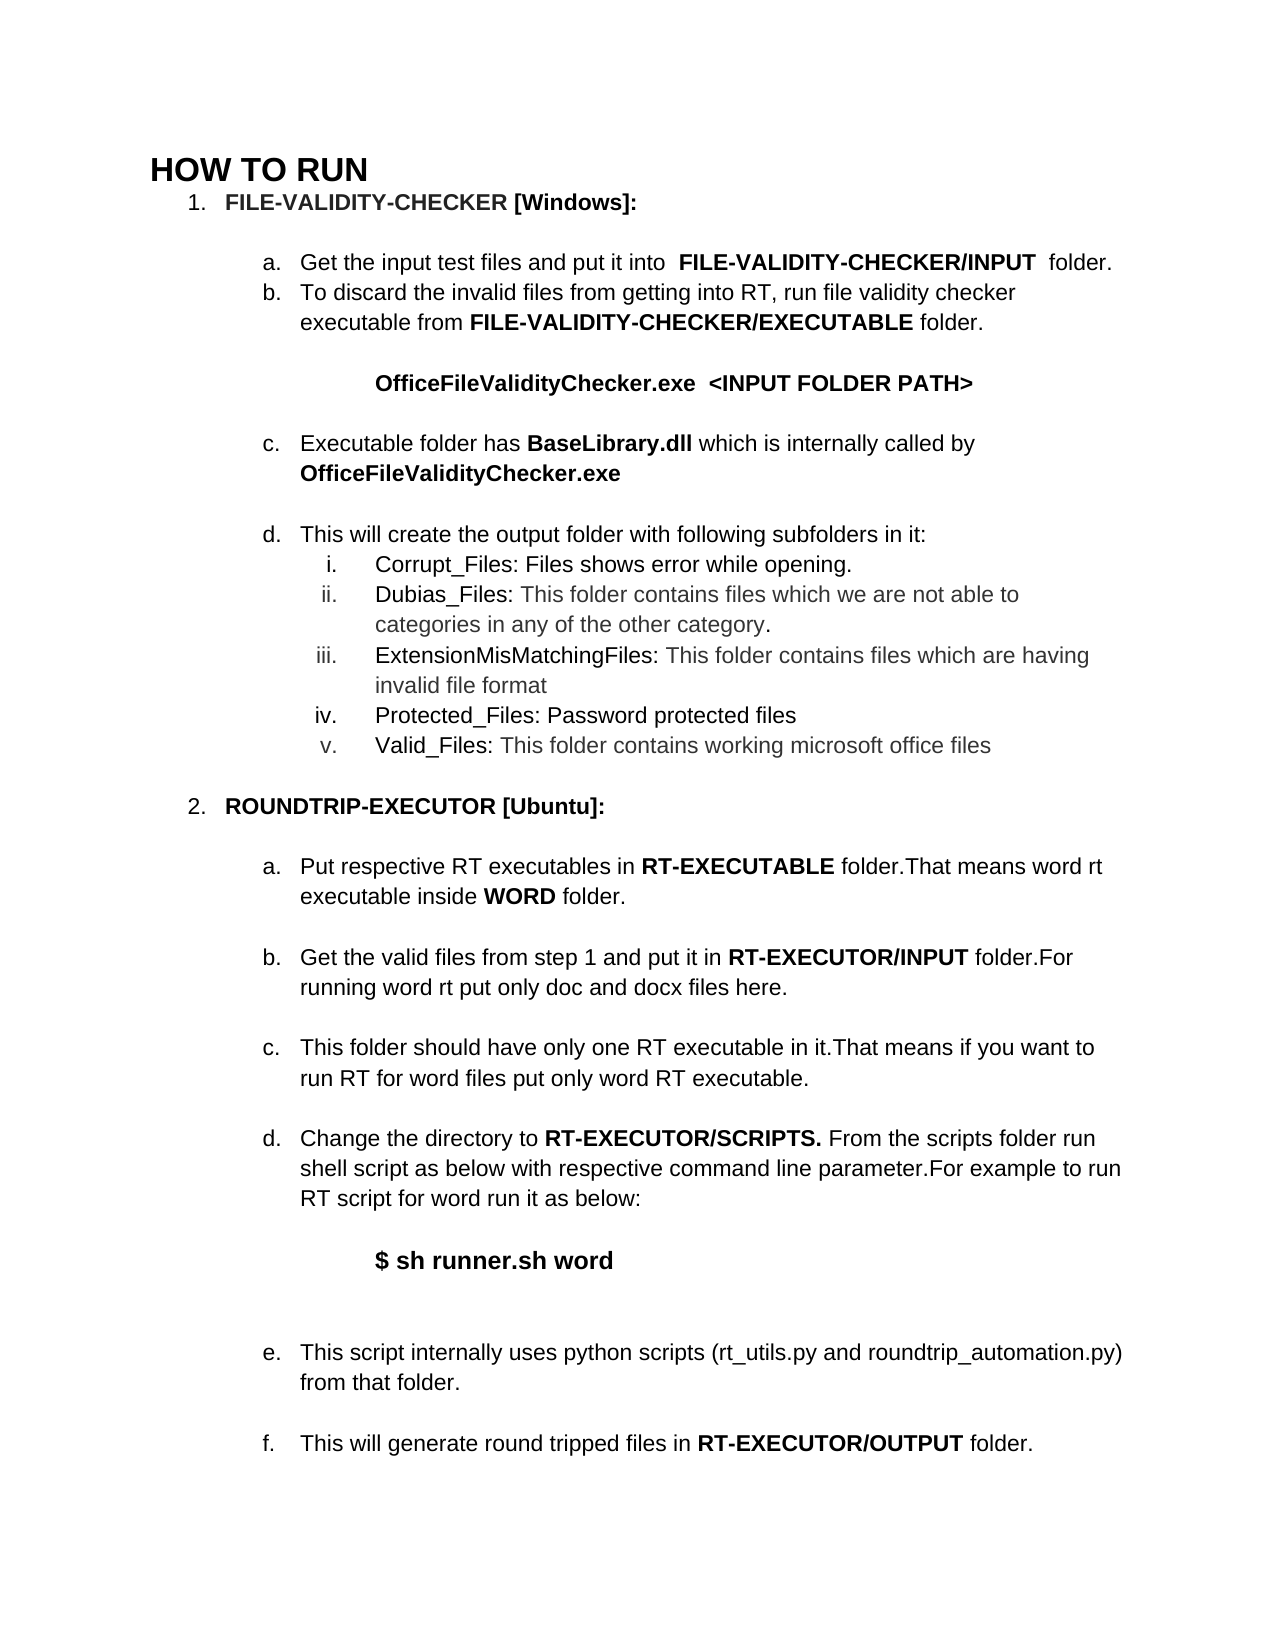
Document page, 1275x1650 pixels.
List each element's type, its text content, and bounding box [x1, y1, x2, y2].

list This will create the output folder with following subfolders in it: [262, 521, 1125, 547]
list Get the valid files from step 1 and put it in RT-EXECUTOR/INPUT folder.For running word rt put only doc and docx files here. [262, 944, 1125, 1000]
list This will generate round tripped files in RT-EXECUTOR/OUTPUT folder. [262, 1430, 1125, 1456]
list To discard the invalid files from getting into RT, run file validity checker executable from FILE-VALIDITY-CHECKER/EXECUTABLE folder. [262, 279, 1125, 336]
list Corrupt_Files: Files shows error while opening. [337, 551, 1125, 577]
list This script internally uses python scripts (rt_utils.py and roundtrip_automation.py) from that folder. [262, 1339, 1125, 1396]
list Protected_Files: Password protected files [337, 702, 1125, 728]
list ExtensionMisMatchingFiles: This folder contains files which are having invalid file format [337, 642, 1125, 698]
list Valid_Files: This folder contains working microsoft office files [337, 732, 1125, 758]
text OfficeFileValidityChecker.exe <INPUT FOLDER PATH> [300, 370, 1125, 396]
list Get the input test files and put it into FILE-VALIDITY-CHECKER/INPUT folder. [262, 249, 1125, 275]
list Executable folder has BaseLibrary.dll which is internally called by OfficeFileValidityChecker.exe [262, 430, 1125, 487]
list Put respective RT executables in RT-EXECUTABLE folder.That means word rt executable inside WORD folder. [262, 853, 1125, 909]
text $ sh runner.sh word [300, 1246, 1125, 1274]
list This folder should have only one RT executable in it.That means if you want to run RT for word files put only word RT executable. [262, 1034, 1125, 1091]
list Change the directory to RT-EXECUTOR/SCRIPTS. From the scripts folder run shell script as below with respective command line parameter.For example to run RT script for word run it as below: [262, 1125, 1125, 1212]
list Dubias_Files: This folder contains files which we are not able to categories in any of the other category. [337, 581, 1125, 638]
list FILE-VALIDITY-CHECKER [Windows]: [187, 188, 1125, 215]
subtitle HOW TO RUN [150, 150, 1125, 188]
list ROUNDTRIP-EXECUTOR [Ubuntu]: [187, 793, 1125, 819]
